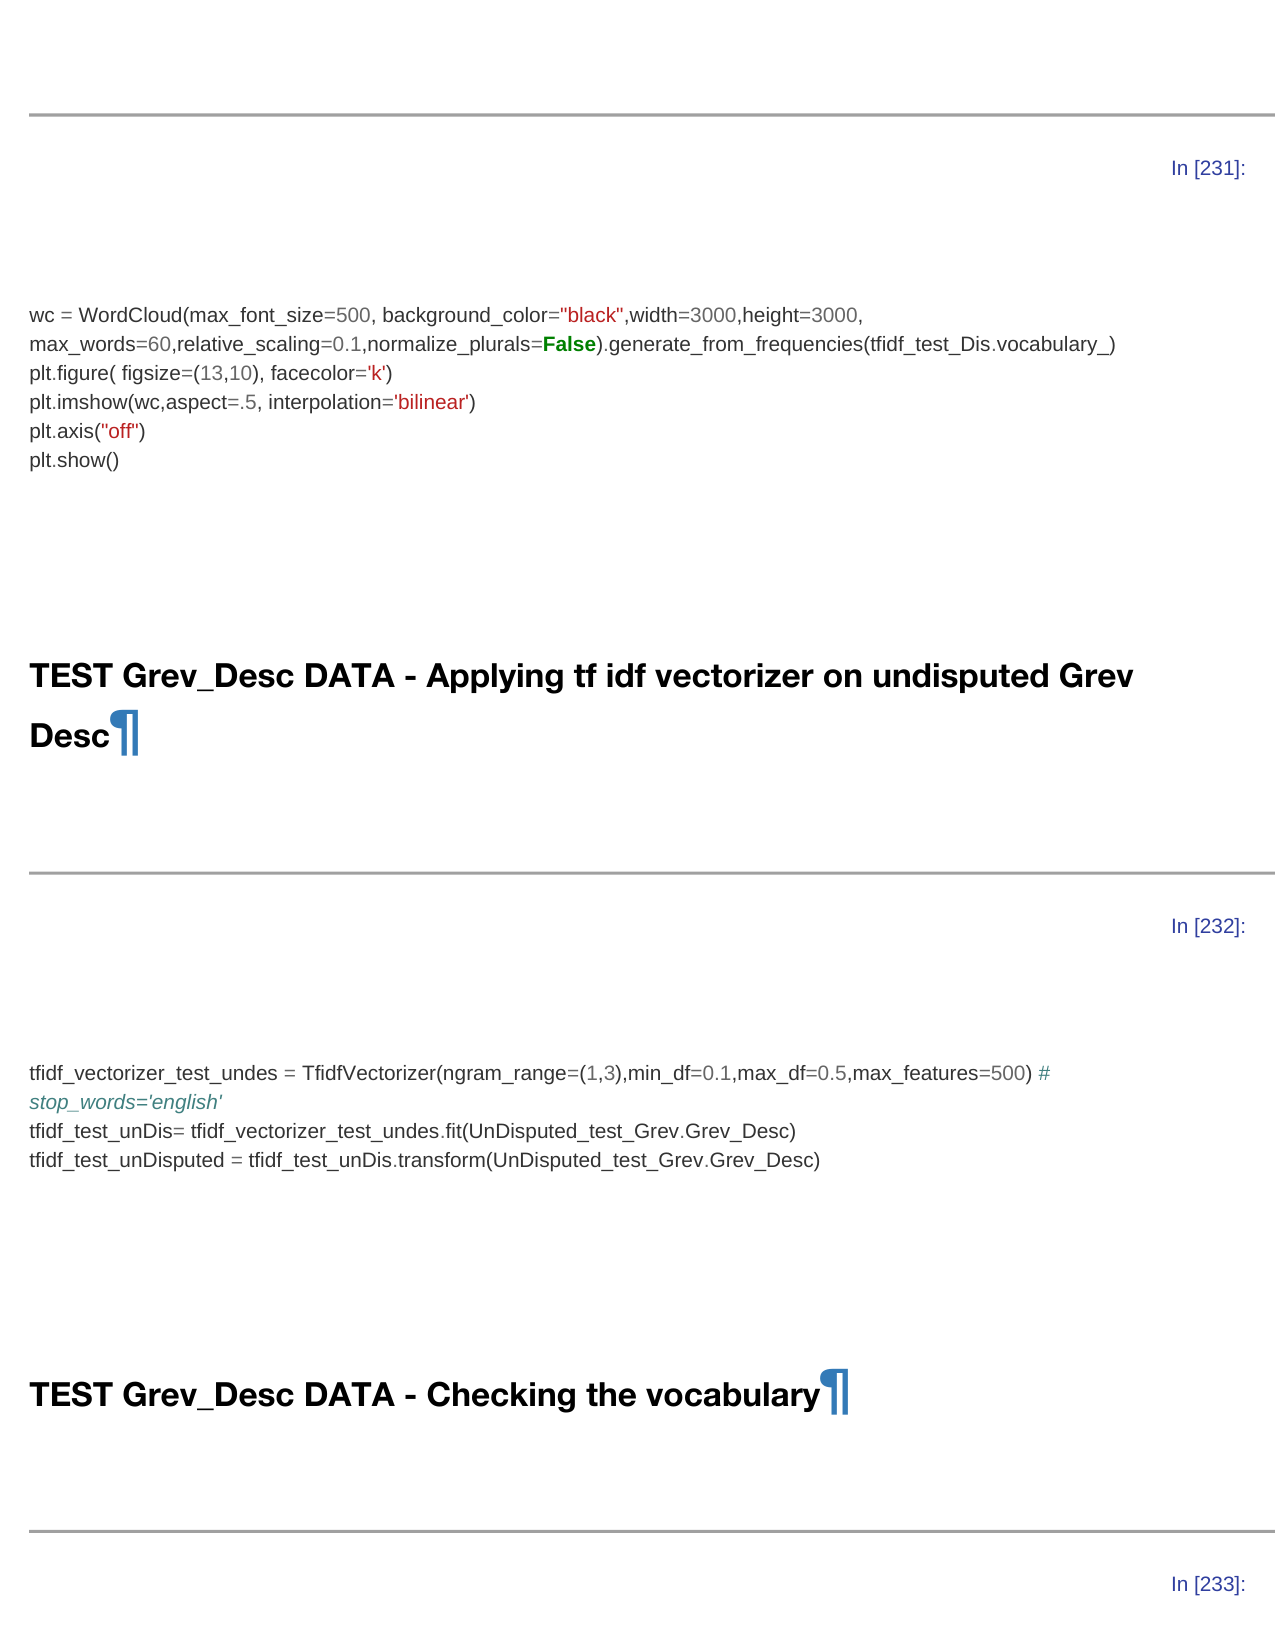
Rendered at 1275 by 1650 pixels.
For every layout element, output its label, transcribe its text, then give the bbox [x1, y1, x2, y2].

text In [231]: [29, 156, 1246, 180]
text TEST Grev_Desc DATA - Applying tf idf vectorizer on undisputed Grev Desc¶ [29, 655, 1244, 763]
text In [233]: [29, 1572, 1246, 1596]
text wc = WordCloud(max_font_size=500, background_color="black",width=3000,height=3000, max_words=60,relative_scaling=0.1,normalize_plurals=False).generate_from_frequencies(tfidf_test_Dis.vocabulary_) plt.figure( figsize=(13,10), facecolor='k') plt.imshow(wc,aspect=.5, interpolation='bilinear') plt.axis("off") plt.show() [29, 303, 1246, 500]
text TEST Grev_Desc DATA - Checking the vocabulary¶ [29, 1355, 1244, 1421]
text In [232]: [29, 914, 1246, 938]
text tfidf_vectorizer_test_undes = TfidfVectorizer(ngram_range=(1,3),min_df=0.1,max_df=0.5,max_features=500) # stop_words='english' tfidf_test_unDis= tfidf_vectorizer_test_undes.fit(UnDisputed_test_Grev.Grev_Desc) tfidf_test_unDisputed = tfidf_test_unDis.transform(UnDisputed_test_Grev.Grev_Desc) [29, 1061, 1246, 1200]
